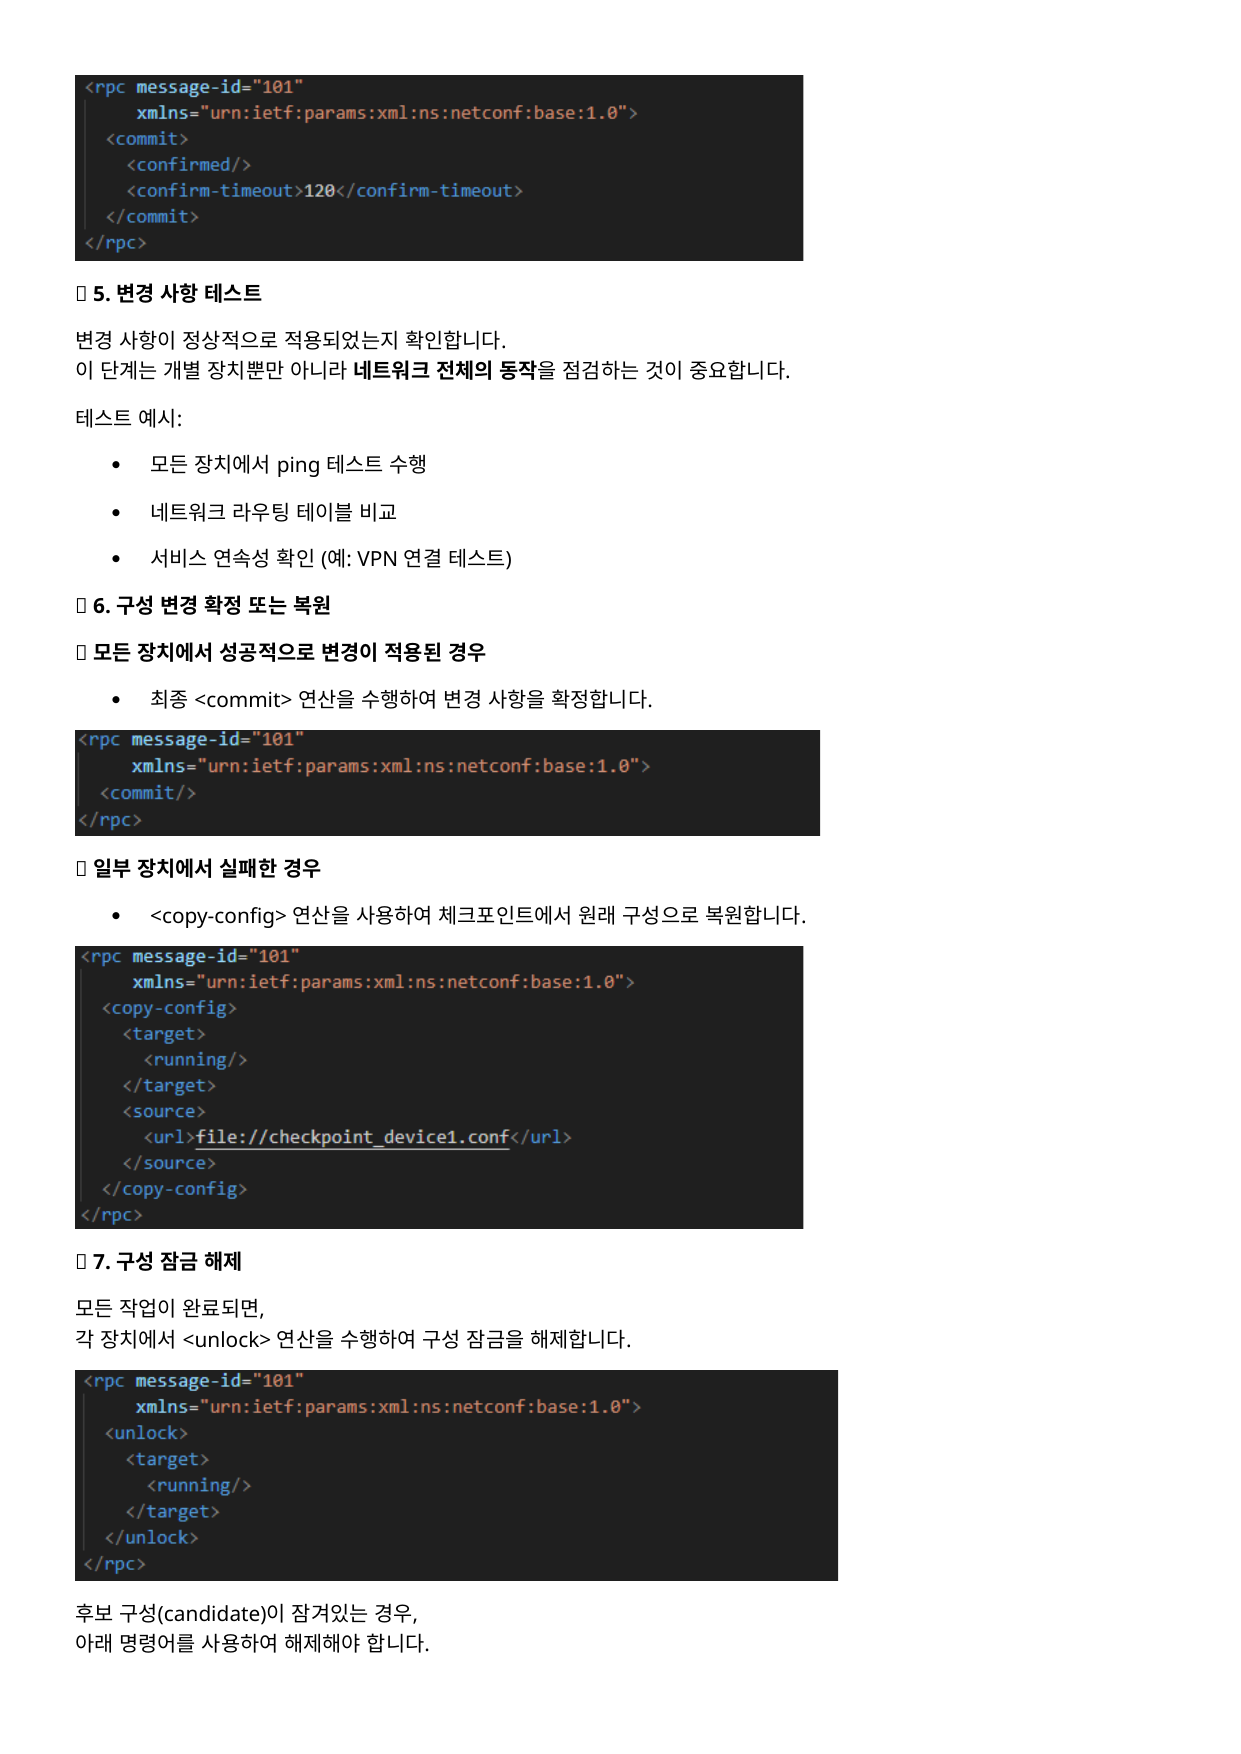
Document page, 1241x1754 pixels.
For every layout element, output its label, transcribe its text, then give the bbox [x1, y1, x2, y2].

list 모든 장치에서 ping 테스트 수행 [112, 449, 1165, 479]
text 🔹 7. 구성 잠금 해제 [75, 1246, 1165, 1276]
text ❌ 일부 장치에서 실패한 경우 [75, 852, 1165, 883]
picture [75, 75, 804, 261]
text 테스트 예시: [75, 402, 1165, 432]
text ✅ 모든 장치에서 성공적으로 변경이 적용된 경우 [75, 637, 1165, 667]
picture [75, 730, 821, 836]
list 서비스 연속성 확인 (예: VPN 연결 테스트) [112, 543, 1165, 573]
text 🔹 6. 구성 변경 확정 또는 복원 [75, 589, 1165, 620]
text 후보 구성(candidate)이 잠겨있는 경우, 아래 명령어를 사용하여 해제해야 합니다. [75, 1597, 1165, 1658]
text 모든 작업이 완료되면, 각 장치에서 <unlock> 연산을 수행하여 구성 잠금을 해제합니다. [75, 1293, 1165, 1353]
picture [75, 946, 804, 1229]
list 최종 <commit> 연산을 수행하여 변경 사항을 확정합니다. [112, 683, 1165, 714]
text 🔹 5. 변경 사항 테스트 [75, 277, 1165, 308]
picture [75, 1370, 839, 1581]
text 변경 사항이 정상적으로 적용되었는지 확인합니다. 이 단계는 개별 장치뿐만 아니라 네트워크 전체의 동작을 점검하는 것이 중요합니다. [75, 324, 1165, 385]
list <copy-config> 연산을 사용하여 체크포인트에서 원래 구성으로 복원합니다. [112, 899, 1165, 930]
list 네트워크 라우팅 테이블 비교 [112, 496, 1165, 526]
